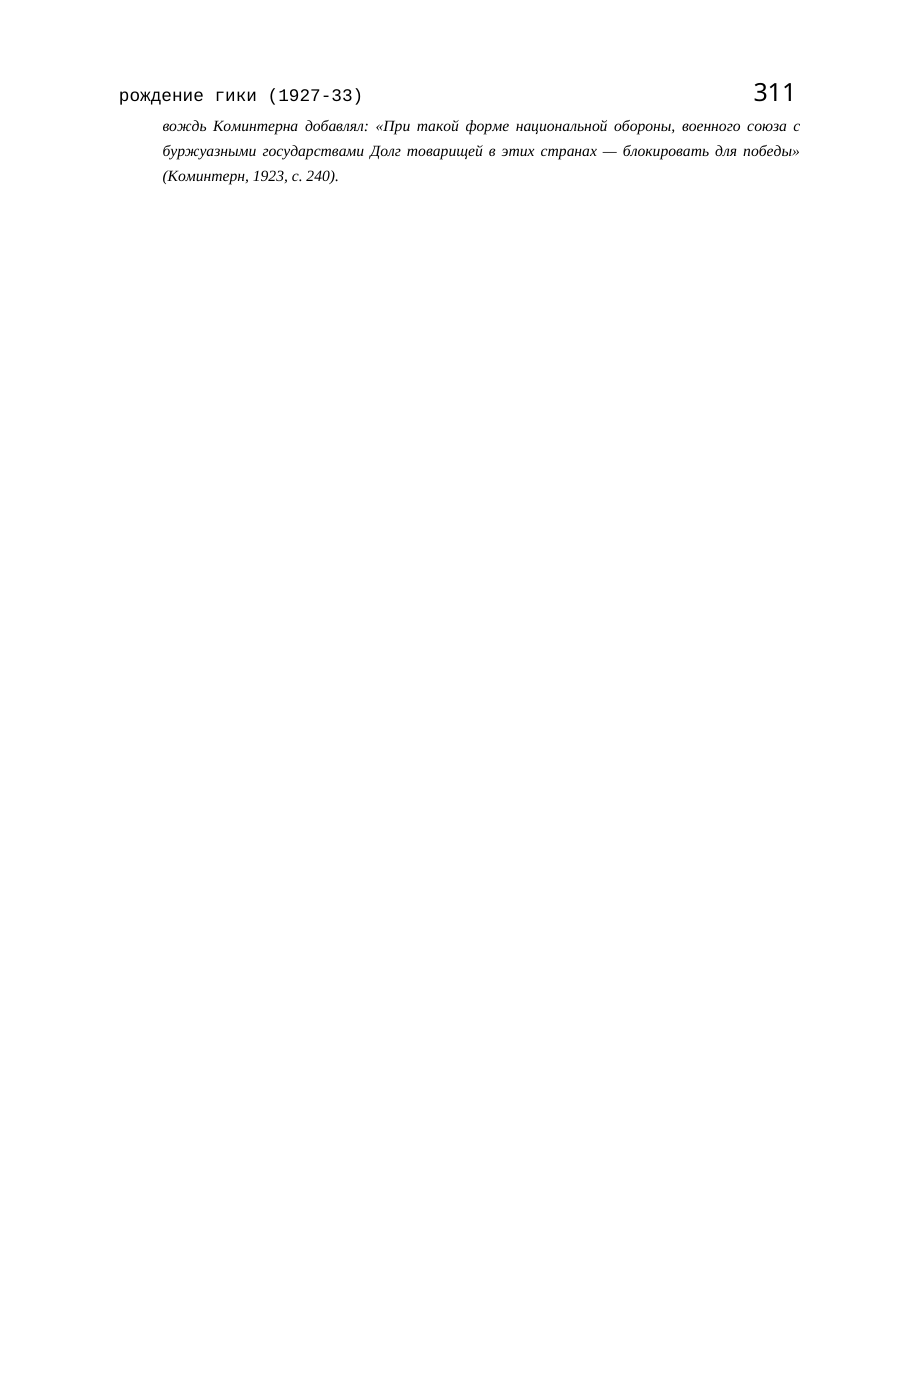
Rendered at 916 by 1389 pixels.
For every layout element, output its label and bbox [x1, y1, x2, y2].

text [114, 117, 802, 184]
